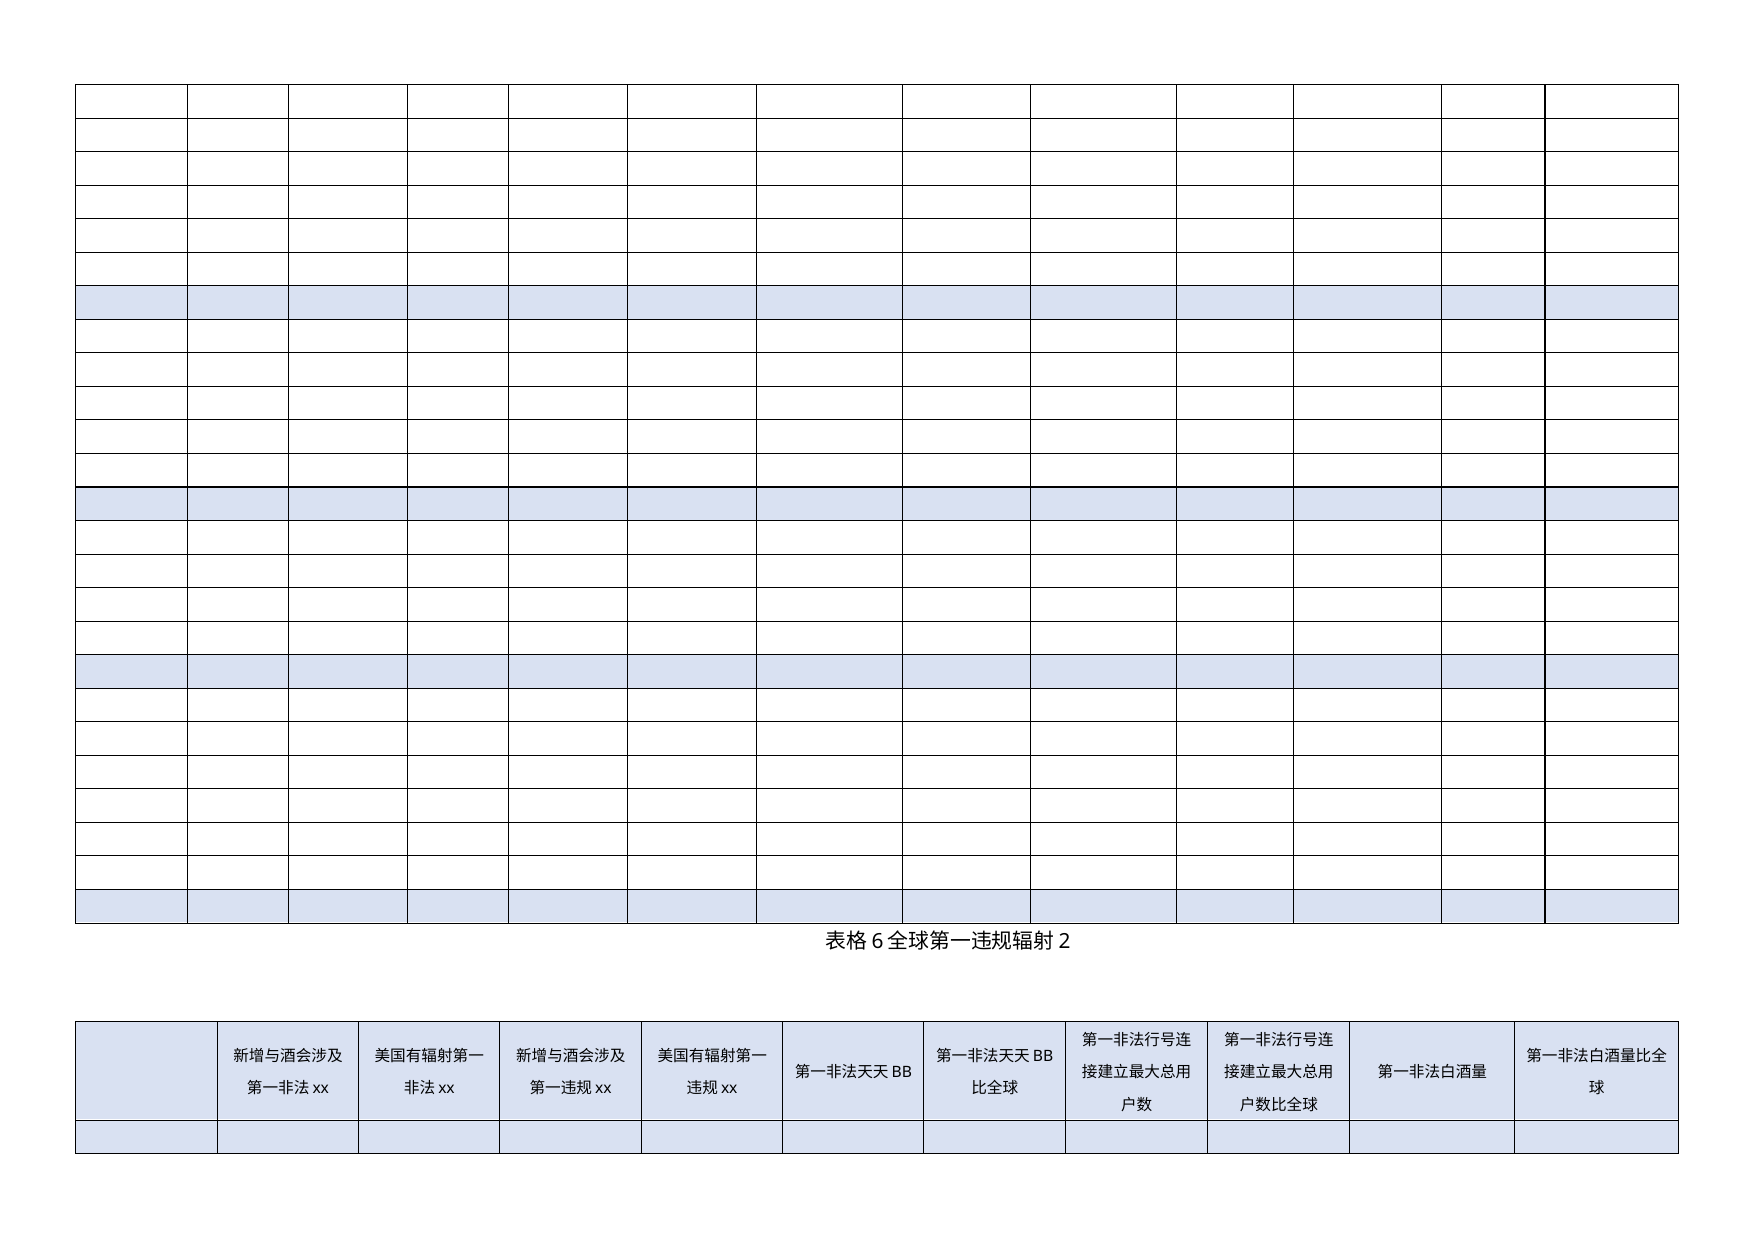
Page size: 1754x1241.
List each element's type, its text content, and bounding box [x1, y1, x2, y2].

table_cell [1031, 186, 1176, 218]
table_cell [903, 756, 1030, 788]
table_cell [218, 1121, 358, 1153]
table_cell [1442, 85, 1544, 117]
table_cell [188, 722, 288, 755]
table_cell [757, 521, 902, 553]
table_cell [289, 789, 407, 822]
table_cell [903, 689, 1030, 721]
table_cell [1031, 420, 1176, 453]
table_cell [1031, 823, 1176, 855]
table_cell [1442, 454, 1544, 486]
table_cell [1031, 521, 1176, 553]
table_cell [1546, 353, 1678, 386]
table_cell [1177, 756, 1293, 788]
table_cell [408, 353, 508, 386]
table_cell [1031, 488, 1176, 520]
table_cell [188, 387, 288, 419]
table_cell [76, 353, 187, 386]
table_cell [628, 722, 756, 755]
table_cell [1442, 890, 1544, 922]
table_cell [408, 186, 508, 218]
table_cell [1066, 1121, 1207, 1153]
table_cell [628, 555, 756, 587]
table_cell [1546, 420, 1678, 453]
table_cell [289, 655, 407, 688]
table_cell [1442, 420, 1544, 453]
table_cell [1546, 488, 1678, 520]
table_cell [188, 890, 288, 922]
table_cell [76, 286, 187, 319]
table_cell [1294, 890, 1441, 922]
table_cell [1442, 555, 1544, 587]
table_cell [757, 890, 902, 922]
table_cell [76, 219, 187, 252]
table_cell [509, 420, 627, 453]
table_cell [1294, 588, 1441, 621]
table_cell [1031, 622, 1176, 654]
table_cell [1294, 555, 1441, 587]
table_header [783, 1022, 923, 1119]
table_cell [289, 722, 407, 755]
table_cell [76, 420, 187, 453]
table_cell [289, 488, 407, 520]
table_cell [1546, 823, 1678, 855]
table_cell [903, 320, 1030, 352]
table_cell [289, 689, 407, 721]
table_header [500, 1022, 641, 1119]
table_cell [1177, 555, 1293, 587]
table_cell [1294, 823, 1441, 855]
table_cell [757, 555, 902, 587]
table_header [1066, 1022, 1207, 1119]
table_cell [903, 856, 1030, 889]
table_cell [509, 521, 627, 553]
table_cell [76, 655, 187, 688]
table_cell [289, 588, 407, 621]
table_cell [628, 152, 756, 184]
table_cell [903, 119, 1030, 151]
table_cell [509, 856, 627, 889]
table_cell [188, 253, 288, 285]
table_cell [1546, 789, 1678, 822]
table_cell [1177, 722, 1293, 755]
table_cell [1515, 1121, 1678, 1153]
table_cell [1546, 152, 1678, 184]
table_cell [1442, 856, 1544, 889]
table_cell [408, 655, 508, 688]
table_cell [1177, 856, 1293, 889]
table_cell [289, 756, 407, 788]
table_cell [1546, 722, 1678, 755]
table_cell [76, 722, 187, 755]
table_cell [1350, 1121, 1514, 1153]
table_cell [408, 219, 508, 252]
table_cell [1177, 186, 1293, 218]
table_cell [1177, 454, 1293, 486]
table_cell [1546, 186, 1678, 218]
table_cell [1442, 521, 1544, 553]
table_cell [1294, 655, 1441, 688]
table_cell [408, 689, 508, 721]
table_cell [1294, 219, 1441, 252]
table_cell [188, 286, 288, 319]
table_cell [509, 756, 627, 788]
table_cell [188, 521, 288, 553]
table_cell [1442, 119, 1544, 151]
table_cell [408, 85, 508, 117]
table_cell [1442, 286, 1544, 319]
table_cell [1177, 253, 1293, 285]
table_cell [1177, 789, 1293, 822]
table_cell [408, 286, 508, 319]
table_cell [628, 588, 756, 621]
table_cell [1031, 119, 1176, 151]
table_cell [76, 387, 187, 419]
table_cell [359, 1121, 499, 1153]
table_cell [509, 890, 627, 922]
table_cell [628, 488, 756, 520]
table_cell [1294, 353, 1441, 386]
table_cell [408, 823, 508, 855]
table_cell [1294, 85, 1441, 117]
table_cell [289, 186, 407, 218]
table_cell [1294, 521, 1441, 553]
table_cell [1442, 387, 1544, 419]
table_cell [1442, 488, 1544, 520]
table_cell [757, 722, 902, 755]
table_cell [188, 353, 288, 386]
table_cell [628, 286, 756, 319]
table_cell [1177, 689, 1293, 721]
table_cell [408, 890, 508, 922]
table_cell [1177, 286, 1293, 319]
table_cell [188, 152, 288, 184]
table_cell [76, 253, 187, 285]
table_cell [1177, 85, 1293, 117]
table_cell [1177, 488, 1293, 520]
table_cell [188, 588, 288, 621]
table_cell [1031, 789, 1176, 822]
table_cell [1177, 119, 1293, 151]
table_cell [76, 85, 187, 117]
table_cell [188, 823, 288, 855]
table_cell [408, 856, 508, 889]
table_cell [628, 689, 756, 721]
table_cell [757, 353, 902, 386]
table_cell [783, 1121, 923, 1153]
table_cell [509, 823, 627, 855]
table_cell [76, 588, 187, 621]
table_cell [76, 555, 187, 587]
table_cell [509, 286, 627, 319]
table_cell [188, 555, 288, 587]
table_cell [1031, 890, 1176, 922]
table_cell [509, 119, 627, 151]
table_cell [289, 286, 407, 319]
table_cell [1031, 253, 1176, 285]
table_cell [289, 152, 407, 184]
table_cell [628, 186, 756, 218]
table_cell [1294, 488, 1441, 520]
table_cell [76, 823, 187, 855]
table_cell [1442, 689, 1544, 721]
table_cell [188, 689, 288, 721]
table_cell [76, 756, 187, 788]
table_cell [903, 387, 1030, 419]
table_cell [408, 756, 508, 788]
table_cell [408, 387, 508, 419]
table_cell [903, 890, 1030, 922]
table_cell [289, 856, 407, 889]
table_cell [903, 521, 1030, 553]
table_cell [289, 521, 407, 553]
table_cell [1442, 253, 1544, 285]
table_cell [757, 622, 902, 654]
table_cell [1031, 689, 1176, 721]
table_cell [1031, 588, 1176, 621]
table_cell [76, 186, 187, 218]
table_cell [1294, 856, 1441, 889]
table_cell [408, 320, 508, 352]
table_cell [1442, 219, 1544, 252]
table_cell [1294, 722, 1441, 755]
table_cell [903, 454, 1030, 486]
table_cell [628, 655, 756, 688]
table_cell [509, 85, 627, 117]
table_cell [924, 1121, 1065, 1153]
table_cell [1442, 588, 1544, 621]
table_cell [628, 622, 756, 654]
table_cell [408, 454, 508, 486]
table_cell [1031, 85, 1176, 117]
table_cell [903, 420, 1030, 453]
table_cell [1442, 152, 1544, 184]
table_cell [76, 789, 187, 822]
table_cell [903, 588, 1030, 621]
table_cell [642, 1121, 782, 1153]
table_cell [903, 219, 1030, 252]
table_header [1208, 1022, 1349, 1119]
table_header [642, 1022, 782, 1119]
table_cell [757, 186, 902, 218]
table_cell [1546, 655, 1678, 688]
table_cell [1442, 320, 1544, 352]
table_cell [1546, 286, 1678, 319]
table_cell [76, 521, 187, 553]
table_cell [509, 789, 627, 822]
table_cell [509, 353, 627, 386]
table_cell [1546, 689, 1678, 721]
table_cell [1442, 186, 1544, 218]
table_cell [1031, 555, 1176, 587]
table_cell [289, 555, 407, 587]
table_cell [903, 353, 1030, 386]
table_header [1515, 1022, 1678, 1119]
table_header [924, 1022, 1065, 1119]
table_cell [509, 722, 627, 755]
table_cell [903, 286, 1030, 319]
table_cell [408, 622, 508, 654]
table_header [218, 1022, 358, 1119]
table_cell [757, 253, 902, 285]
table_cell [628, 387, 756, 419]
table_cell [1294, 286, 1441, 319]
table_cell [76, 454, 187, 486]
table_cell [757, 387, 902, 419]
text 表格 6全球第一违规辐射2 [75, 924, 1679, 956]
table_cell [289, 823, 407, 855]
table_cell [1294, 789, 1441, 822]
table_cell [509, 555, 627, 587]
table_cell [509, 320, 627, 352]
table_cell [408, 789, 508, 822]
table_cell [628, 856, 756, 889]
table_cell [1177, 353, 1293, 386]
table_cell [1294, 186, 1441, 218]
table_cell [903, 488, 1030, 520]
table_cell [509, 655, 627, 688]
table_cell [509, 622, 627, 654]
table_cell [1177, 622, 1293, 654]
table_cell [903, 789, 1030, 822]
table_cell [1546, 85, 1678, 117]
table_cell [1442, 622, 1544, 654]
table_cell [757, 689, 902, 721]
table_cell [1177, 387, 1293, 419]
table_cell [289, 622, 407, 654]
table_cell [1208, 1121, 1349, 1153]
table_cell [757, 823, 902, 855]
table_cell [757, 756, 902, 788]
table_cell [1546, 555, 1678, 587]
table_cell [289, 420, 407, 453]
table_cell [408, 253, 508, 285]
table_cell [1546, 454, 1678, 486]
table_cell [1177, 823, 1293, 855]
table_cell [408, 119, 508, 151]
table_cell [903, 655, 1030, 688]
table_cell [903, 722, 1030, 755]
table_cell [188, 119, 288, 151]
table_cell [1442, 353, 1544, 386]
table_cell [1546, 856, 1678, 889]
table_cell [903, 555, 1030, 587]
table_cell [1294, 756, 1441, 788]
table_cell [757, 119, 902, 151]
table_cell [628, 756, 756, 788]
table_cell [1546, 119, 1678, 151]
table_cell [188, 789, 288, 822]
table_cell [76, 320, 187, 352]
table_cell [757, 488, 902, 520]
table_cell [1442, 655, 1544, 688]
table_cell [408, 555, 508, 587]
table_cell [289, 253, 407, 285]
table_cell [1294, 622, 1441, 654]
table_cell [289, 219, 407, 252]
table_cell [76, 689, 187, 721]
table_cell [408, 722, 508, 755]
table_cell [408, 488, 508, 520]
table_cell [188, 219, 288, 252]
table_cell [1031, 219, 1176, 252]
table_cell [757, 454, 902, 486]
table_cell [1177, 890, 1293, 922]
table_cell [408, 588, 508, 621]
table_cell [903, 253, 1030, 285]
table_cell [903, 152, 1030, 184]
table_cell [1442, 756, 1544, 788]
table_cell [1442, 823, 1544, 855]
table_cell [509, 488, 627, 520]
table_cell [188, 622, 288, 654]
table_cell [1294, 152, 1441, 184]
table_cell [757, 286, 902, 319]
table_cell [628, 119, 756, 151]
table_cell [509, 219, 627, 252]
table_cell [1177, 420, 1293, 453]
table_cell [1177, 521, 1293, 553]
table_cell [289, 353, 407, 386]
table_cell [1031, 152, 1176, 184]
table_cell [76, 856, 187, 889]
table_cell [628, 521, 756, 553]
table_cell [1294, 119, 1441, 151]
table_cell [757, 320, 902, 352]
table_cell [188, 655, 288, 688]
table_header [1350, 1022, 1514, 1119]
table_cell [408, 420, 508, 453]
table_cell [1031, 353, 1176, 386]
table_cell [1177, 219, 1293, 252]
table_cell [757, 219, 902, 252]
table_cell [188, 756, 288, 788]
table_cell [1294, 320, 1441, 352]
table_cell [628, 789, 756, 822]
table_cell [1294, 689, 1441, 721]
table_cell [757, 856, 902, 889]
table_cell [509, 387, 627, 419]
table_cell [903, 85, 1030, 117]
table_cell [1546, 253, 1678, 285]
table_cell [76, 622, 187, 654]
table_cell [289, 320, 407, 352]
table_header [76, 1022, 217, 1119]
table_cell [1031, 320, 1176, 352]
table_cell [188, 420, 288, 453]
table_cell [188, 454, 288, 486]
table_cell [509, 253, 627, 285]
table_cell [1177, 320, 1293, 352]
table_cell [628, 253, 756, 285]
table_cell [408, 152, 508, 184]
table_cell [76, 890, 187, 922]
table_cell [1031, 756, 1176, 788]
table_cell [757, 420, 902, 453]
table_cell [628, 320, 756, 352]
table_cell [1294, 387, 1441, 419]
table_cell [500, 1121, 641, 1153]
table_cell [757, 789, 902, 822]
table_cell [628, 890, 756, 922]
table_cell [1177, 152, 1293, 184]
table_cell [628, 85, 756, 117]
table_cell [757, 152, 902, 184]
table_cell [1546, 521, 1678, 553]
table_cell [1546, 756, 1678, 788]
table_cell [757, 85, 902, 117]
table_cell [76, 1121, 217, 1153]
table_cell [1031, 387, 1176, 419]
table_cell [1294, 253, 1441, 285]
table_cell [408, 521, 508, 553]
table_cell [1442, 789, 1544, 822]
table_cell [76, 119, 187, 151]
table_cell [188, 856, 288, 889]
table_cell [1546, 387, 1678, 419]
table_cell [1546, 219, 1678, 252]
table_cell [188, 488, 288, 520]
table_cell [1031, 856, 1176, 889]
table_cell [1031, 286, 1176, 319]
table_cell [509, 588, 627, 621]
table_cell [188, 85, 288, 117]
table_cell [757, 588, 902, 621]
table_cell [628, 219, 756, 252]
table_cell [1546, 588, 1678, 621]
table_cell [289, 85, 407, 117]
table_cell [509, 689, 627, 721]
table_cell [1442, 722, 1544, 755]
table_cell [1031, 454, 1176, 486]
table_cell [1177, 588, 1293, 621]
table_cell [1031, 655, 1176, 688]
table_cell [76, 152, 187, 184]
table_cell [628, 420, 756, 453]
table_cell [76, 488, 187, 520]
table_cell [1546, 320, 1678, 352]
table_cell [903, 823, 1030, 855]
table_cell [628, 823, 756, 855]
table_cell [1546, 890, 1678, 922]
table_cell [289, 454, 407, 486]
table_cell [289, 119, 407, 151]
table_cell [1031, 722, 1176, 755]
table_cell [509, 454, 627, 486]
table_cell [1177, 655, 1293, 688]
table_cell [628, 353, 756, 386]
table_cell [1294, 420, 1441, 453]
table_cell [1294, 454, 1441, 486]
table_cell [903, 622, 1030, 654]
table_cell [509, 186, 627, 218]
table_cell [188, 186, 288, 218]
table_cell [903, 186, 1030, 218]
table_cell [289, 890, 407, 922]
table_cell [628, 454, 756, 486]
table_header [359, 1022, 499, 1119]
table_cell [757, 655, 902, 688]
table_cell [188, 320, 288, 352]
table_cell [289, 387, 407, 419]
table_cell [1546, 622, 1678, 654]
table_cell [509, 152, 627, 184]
